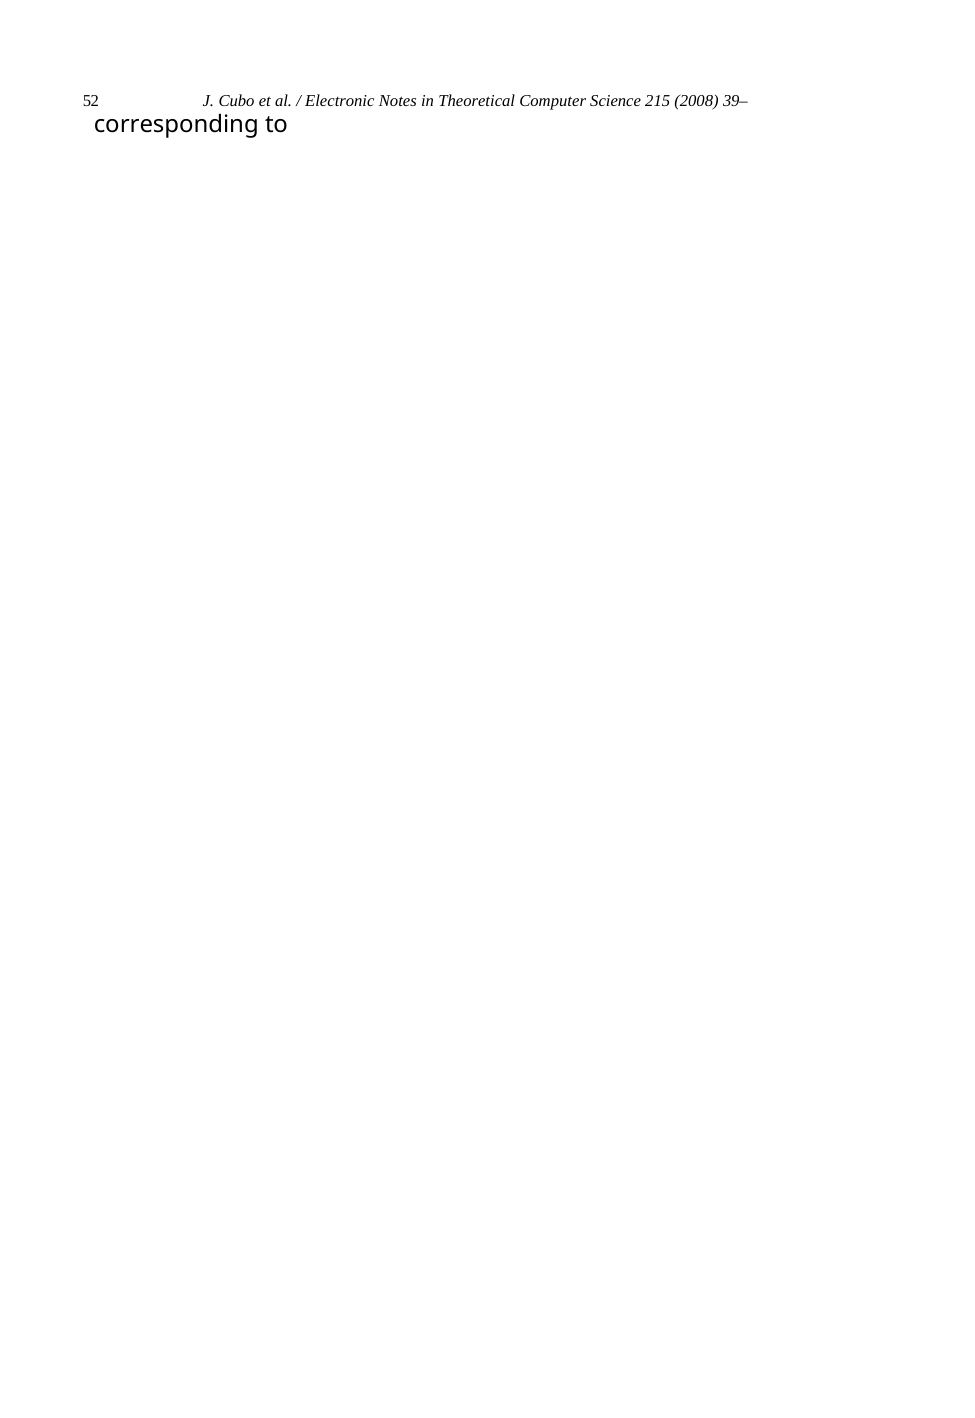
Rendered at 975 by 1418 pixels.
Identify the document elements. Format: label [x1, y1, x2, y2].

text [93, 110, 925, 138]
